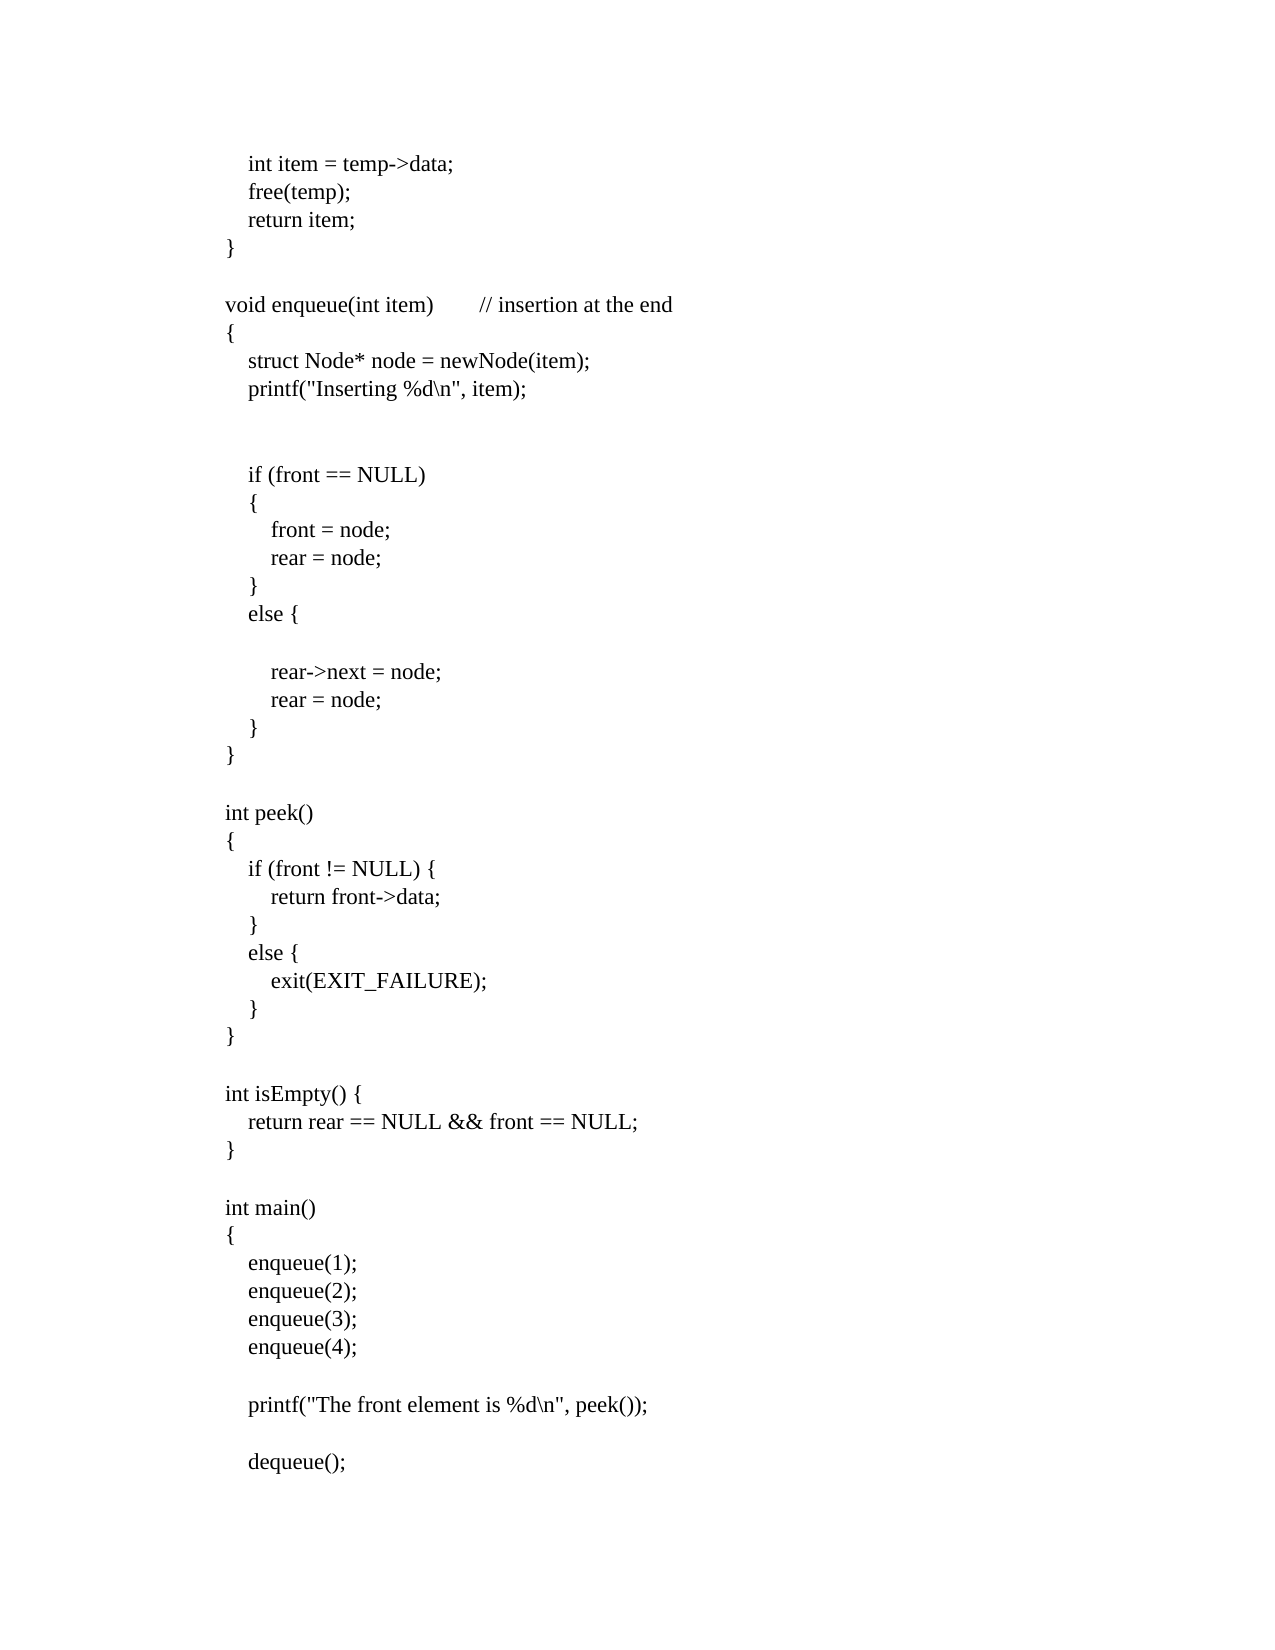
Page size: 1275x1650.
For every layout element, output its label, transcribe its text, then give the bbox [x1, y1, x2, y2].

list void enqueue(int item) // insertion at the end [225, 291, 1125, 318]
list if (front == NULL) [225, 461, 1125, 487]
list enqueue(3); [225, 1305, 1125, 1332]
list dequeue(); [225, 1448, 1125, 1475]
list int main() [225, 1193, 1125, 1220]
list return front->data; [225, 883, 1125, 909]
list return rear == NULL && front == NULL; [225, 1108, 1125, 1134]
list printf("The front element is %d\n", peek()); [225, 1391, 1125, 1417]
list { [225, 488, 1125, 515]
list rear = node; [225, 544, 1125, 571]
list } [225, 1022, 1125, 1049]
list int peek() [225, 799, 1125, 826]
list enqueue(2); [225, 1277, 1125, 1304]
list free(temp); [225, 178, 1125, 204]
list } [225, 234, 1125, 260]
list } [225, 1136, 1125, 1162]
list } [225, 911, 1125, 937]
list if (front != NULL) { [225, 855, 1125, 881]
list return item; [225, 206, 1125, 232]
list else { [225, 600, 1125, 627]
list } [225, 714, 1125, 740]
list int item = temp->data; [225, 150, 1125, 176]
list } [225, 742, 1125, 768]
list printf("Inserting %d\n", item); [225, 375, 1125, 401]
list } [225, 572, 1125, 599]
list rear->next = node; [225, 658, 1125, 684]
list struct Node* node = newNode(item); [225, 347, 1125, 373]
list { [225, 1221, 1125, 1248]
list } [225, 994, 1125, 1021]
list rear = node; [225, 686, 1125, 712]
list front = node; [225, 516, 1125, 543]
list int isEmpty() { [225, 1080, 1125, 1106]
list exit(EXIT_FAILURE); [225, 967, 1125, 993]
list enqueue(4); [225, 1333, 1125, 1359]
list enqueue(1); [225, 1249, 1125, 1276]
list else { [225, 939, 1125, 965]
list { [225, 827, 1125, 853]
list { [225, 319, 1125, 346]
